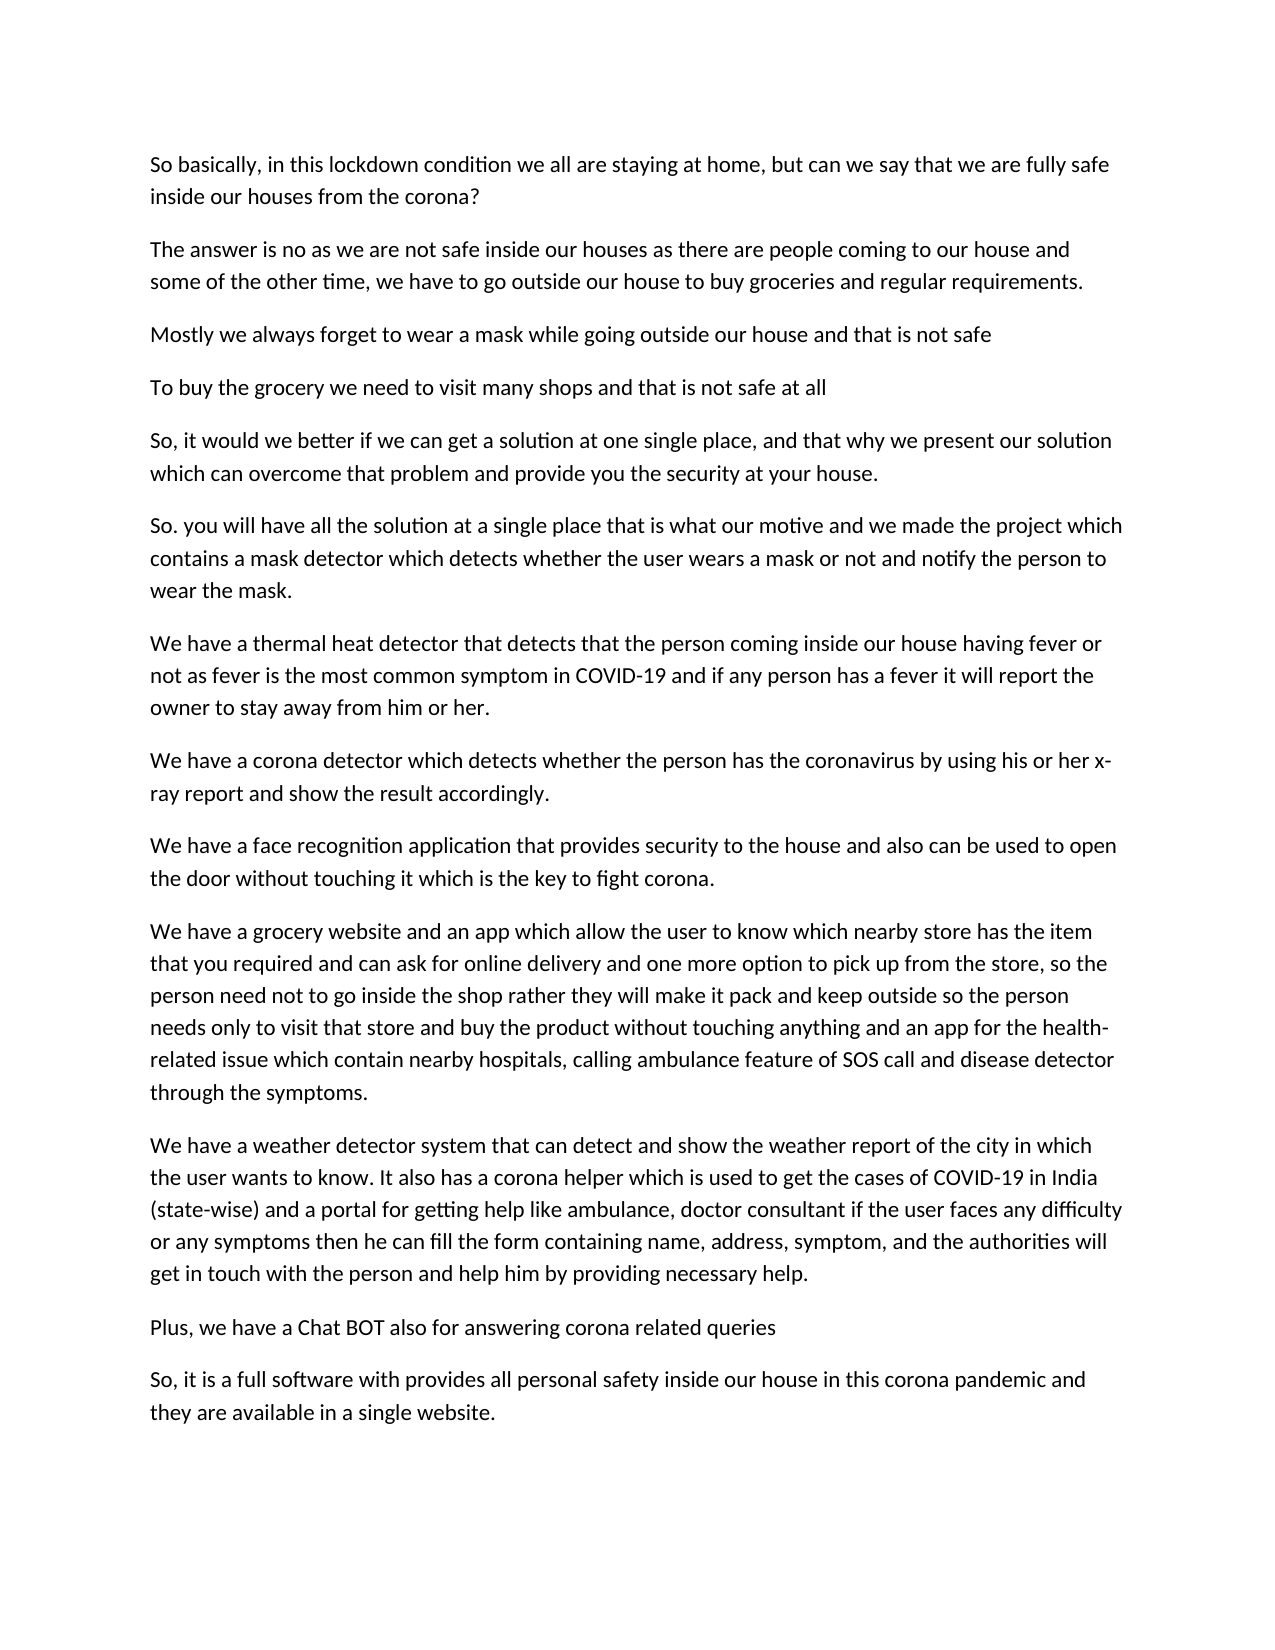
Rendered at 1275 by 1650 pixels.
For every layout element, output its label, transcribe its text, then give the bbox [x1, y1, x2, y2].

text So, it is a full software with provides all personal safety inside our house in this corona pandemic and they are available in a single website. [150, 1366, 1125, 1426]
text The answer is no as we are not safe inside our houses as there are people coming to our house and some of the other time, we have to go outside our house to buy groceries and regular requirements. [150, 235, 1125, 295]
text We have a grocery website and an app which allow the user to know which nearby store has the item that you required and can ask for online delivery and one more option to pick up from the store, so the person need not to go inside the shop rather they will make it pack and keep outside so the person needs only to visit that store and buy the product without touching anything and an app for the health-related issue which contain nearby hospitals, calling ambulance feature of SOS call and disease detector through the symptoms. [150, 917, 1125, 1106]
text Mostly we always forget to wear a mask while going outside our house and that is not safe [150, 320, 1125, 348]
text We have a thermal heat detector that detects that the person coming inside our house having fever or not as fever is the most common symptom in COVID-19 and if any person has a fever it will report the owner to stay away from him or her. [150, 629, 1125, 721]
text Plus, we have a Chat BOT also for answering corona related queries [150, 1313, 1125, 1341]
text We have a corona detector which detects whether the person has the coronavirus by using his or her x-ray report and show the result accordingly. [150, 746, 1125, 807]
text So. you will have all the solution at a single place that is what our motive and we made the project which contains a mask detector which detects whether the user wears a mask or not and notify the person to wear the mask. [150, 512, 1125, 604]
text So basically, in this lockdown condition we all are staying at home, but can we say that we are fully safe inside our houses from the corona? [150, 150, 1125, 210]
text We have a face recognition application that provides security to the house and also can be used to open the door without touching it which is the key to fight corona. [150, 832, 1125, 892]
text We have a weather detector system that can detect and show the weather report of the city in which the user wants to know. It also has a corona helper which is used to get the cases of COVID-19 in India (state-wise) and a portal for getting help like ambulance, doctor consultant if the user faces any difficulty or any symptoms then he can fill the form containing name, address, symptom, and the authorities will get in touch with the person and help him by providing necessary help. [150, 1131, 1125, 1288]
text So, it would we better if we can get a solution at one single place, and that why we present our solution which can overcome that problem and provide you the security at your house. [150, 426, 1125, 487]
text To buy the grocery we need to visit many shops and that is not safe at all [150, 373, 1125, 401]
